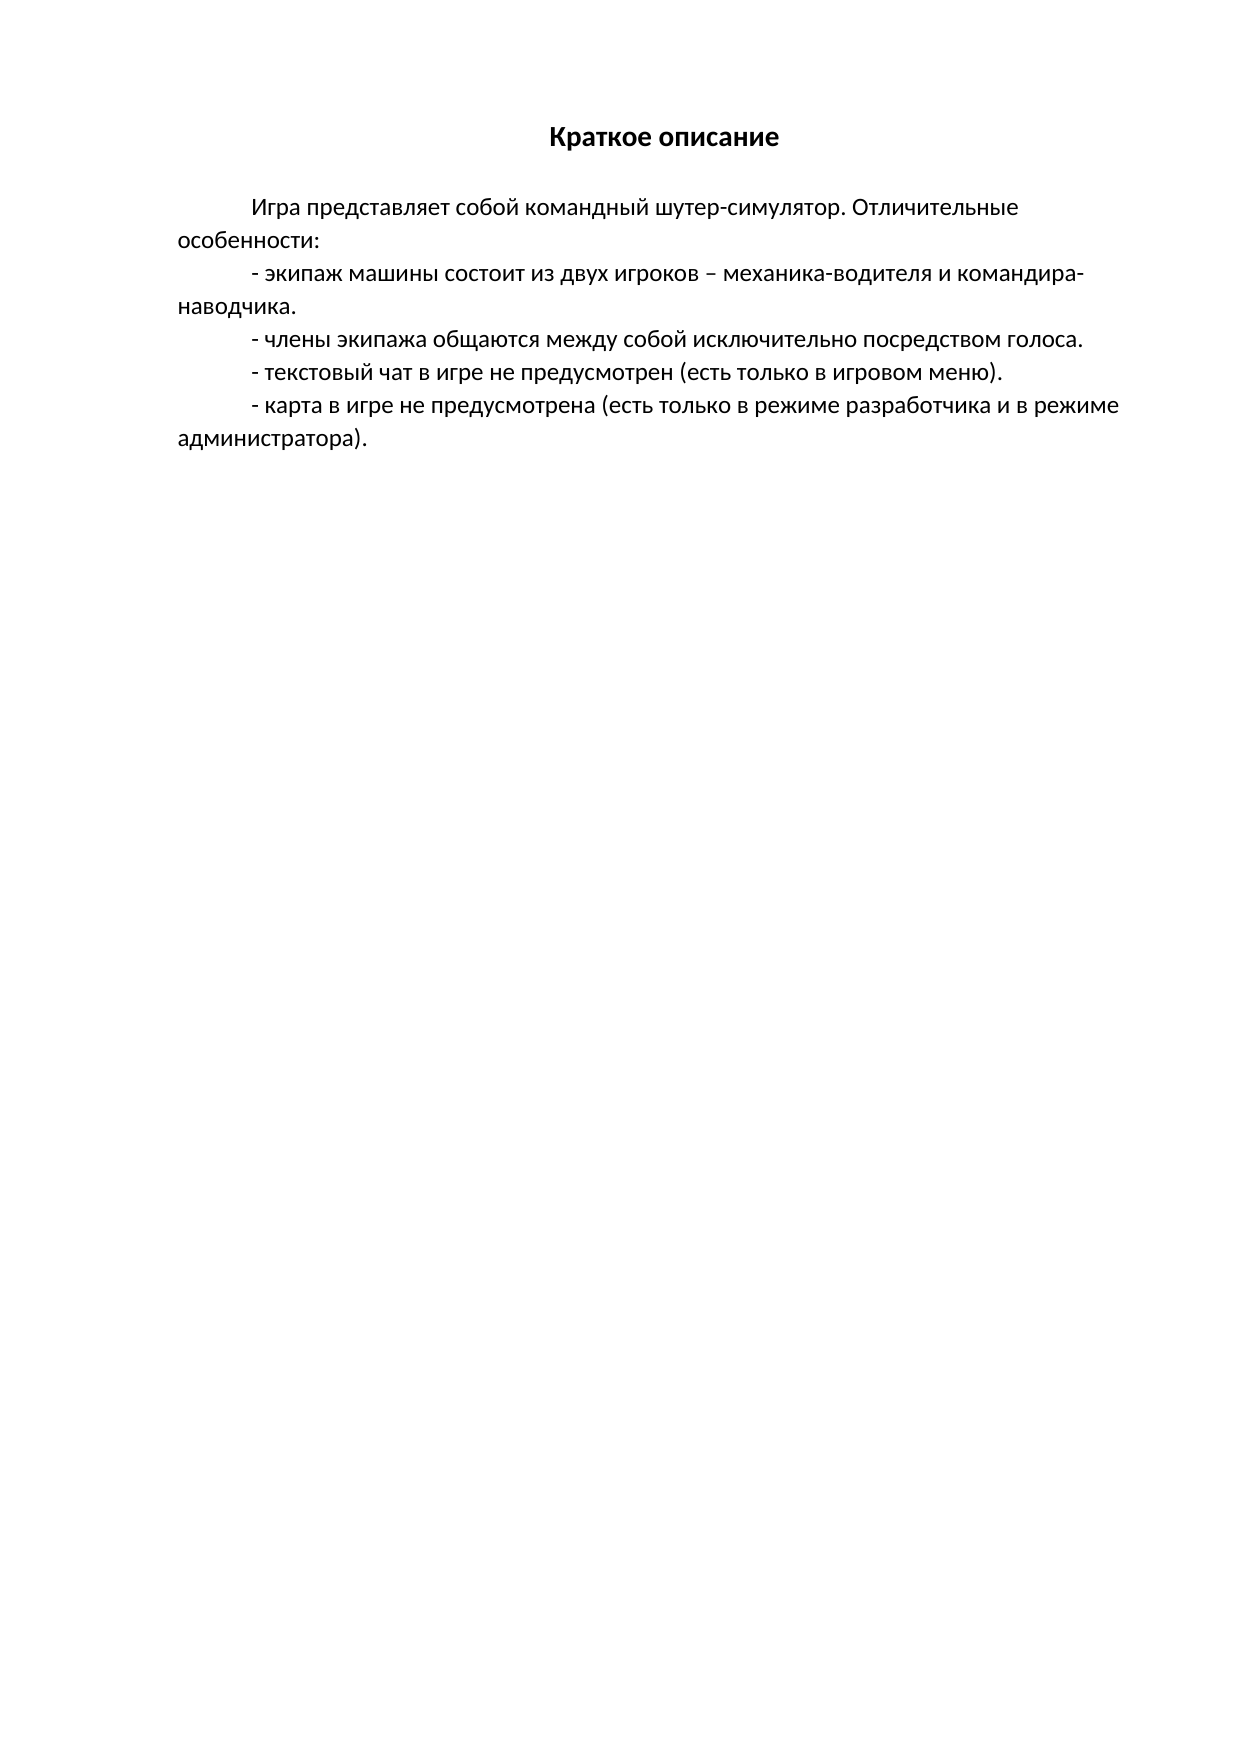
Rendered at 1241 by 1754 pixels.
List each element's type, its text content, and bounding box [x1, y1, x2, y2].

text Игра представляет собой командный шутер-симулятор. Отличительные особенности: [177, 191, 1152, 255]
text - члены экипажа общаются между собой исключительно посредством голоса. [177, 323, 1152, 353]
text - экипаж машины состоит из двух игроков – механика-водителя и командира-наводчика. [177, 257, 1152, 321]
text Краткое описание [177, 118, 1152, 154]
text - карта в игре не предусмотрена (есть только в режиме разработчика и в режиме администратора). [177, 389, 1152, 452]
text - текстовый чат в игре не предусмотрен (есть только в игровом меню). [177, 356, 1152, 386]
